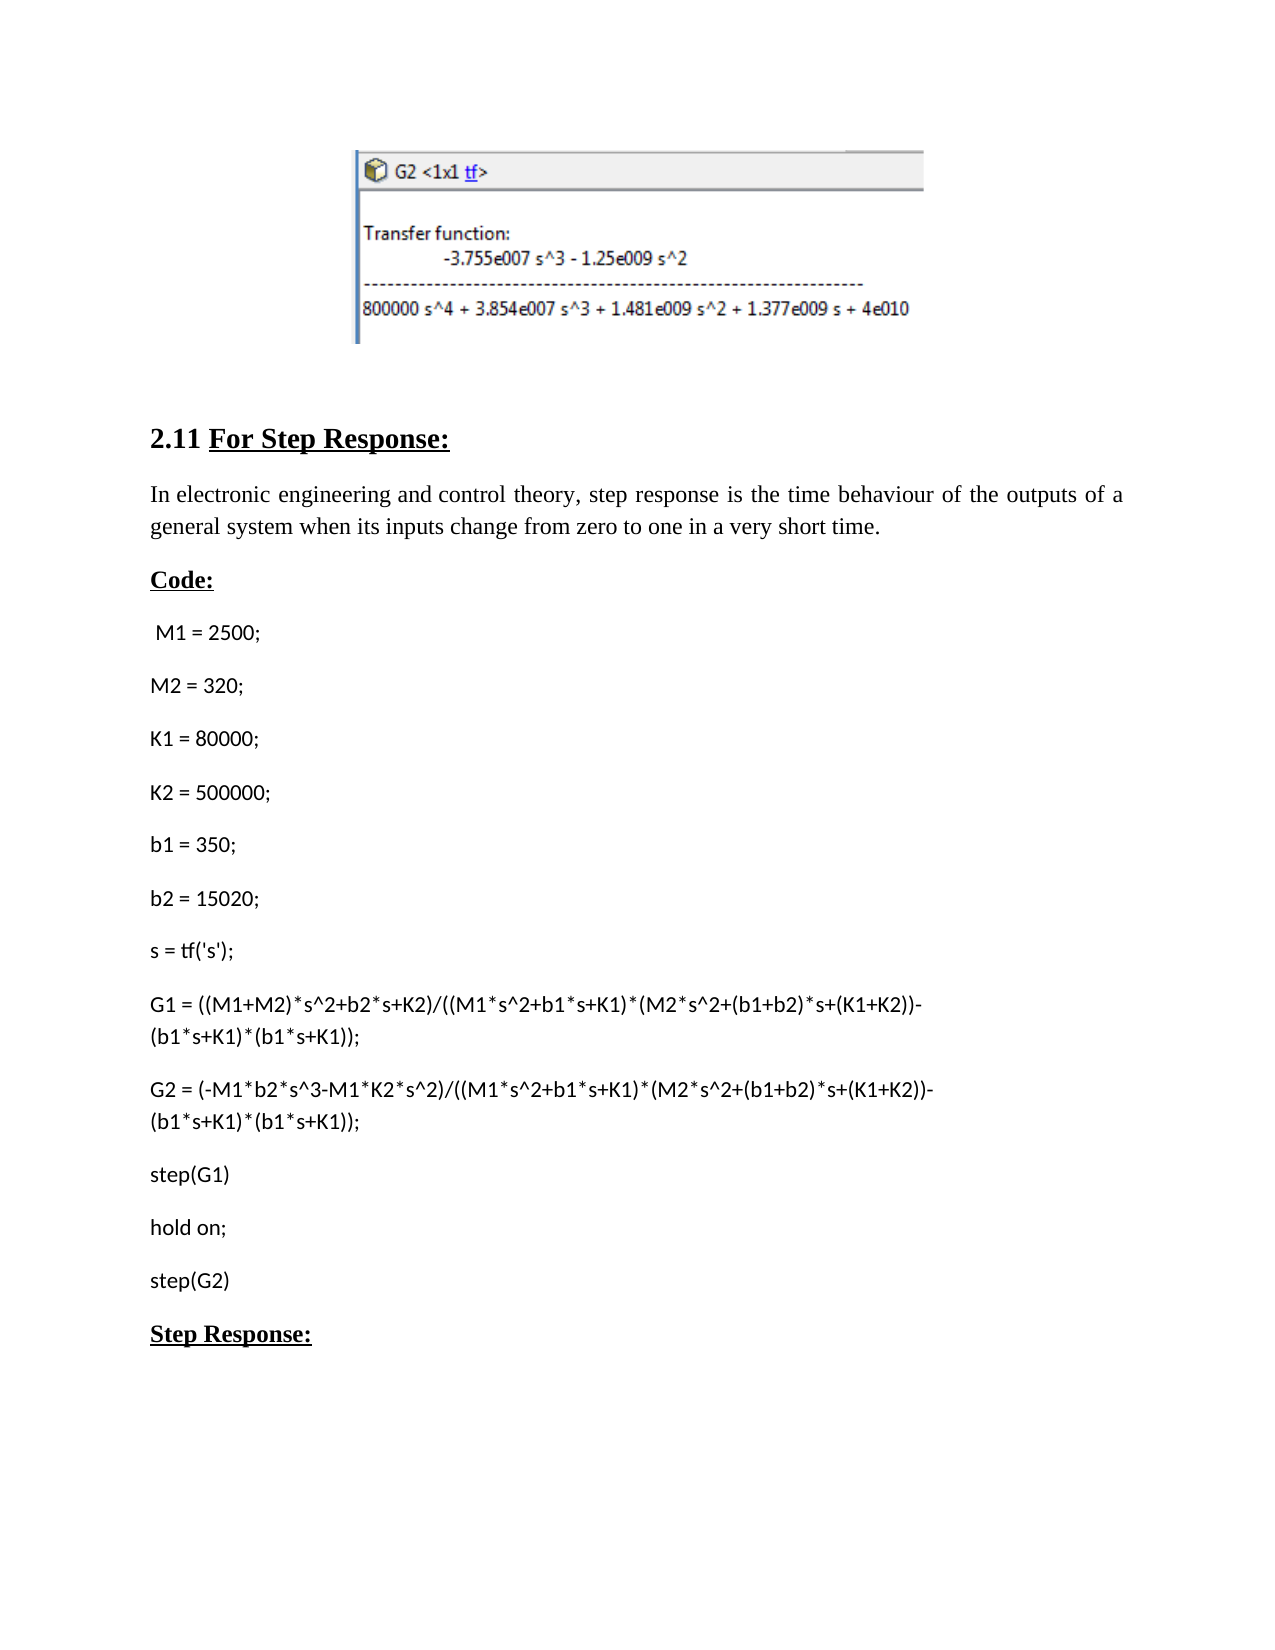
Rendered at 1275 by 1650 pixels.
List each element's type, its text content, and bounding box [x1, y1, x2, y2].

text step(G1) [150, 1160, 1125, 1188]
text step(G2) [150, 1266, 1125, 1294]
text In electronic engineering and control theory, step response is the time behaviour of the outputs of a general system when its inputs change from zero to one in a very short time. [150, 481, 1125, 540]
text s = tf('s'); [150, 937, 1125, 965]
text Code: [150, 565, 1125, 593]
picture [351, 150, 924, 344]
text b1 = 350; [150, 831, 1125, 859]
text 2.11 For Step Response: [150, 421, 1125, 455]
text M1 = 2500; [150, 618, 1125, 647]
text G2 = (-M1*b2*s^3-M1*K2*s^2)/((M1*s^2+b1*s+K1)*(M2*s^2+(b1+b2)*s+(K1+K2))-(b1*s+K1)*(b1*s+K1)); [150, 1075, 1125, 1135]
text G1 = ((M1+M2)*s^2+b2*s+K2)/((M1*s^2+b1*s+K1)*(M2*s^2+(b1+b2)*s+(K1+K2))-(b1*s+K1)*(b1*s+K1)); [150, 990, 1125, 1050]
text Step Response: [150, 1319, 1125, 1348]
text K2 = 500000; [150, 778, 1125, 806]
text M2 = 320; [150, 672, 1125, 699]
text K1 = 80000; [150, 724, 1125, 753]
text hold on; [150, 1213, 1125, 1241]
text b2 = 15020; [150, 884, 1125, 912]
